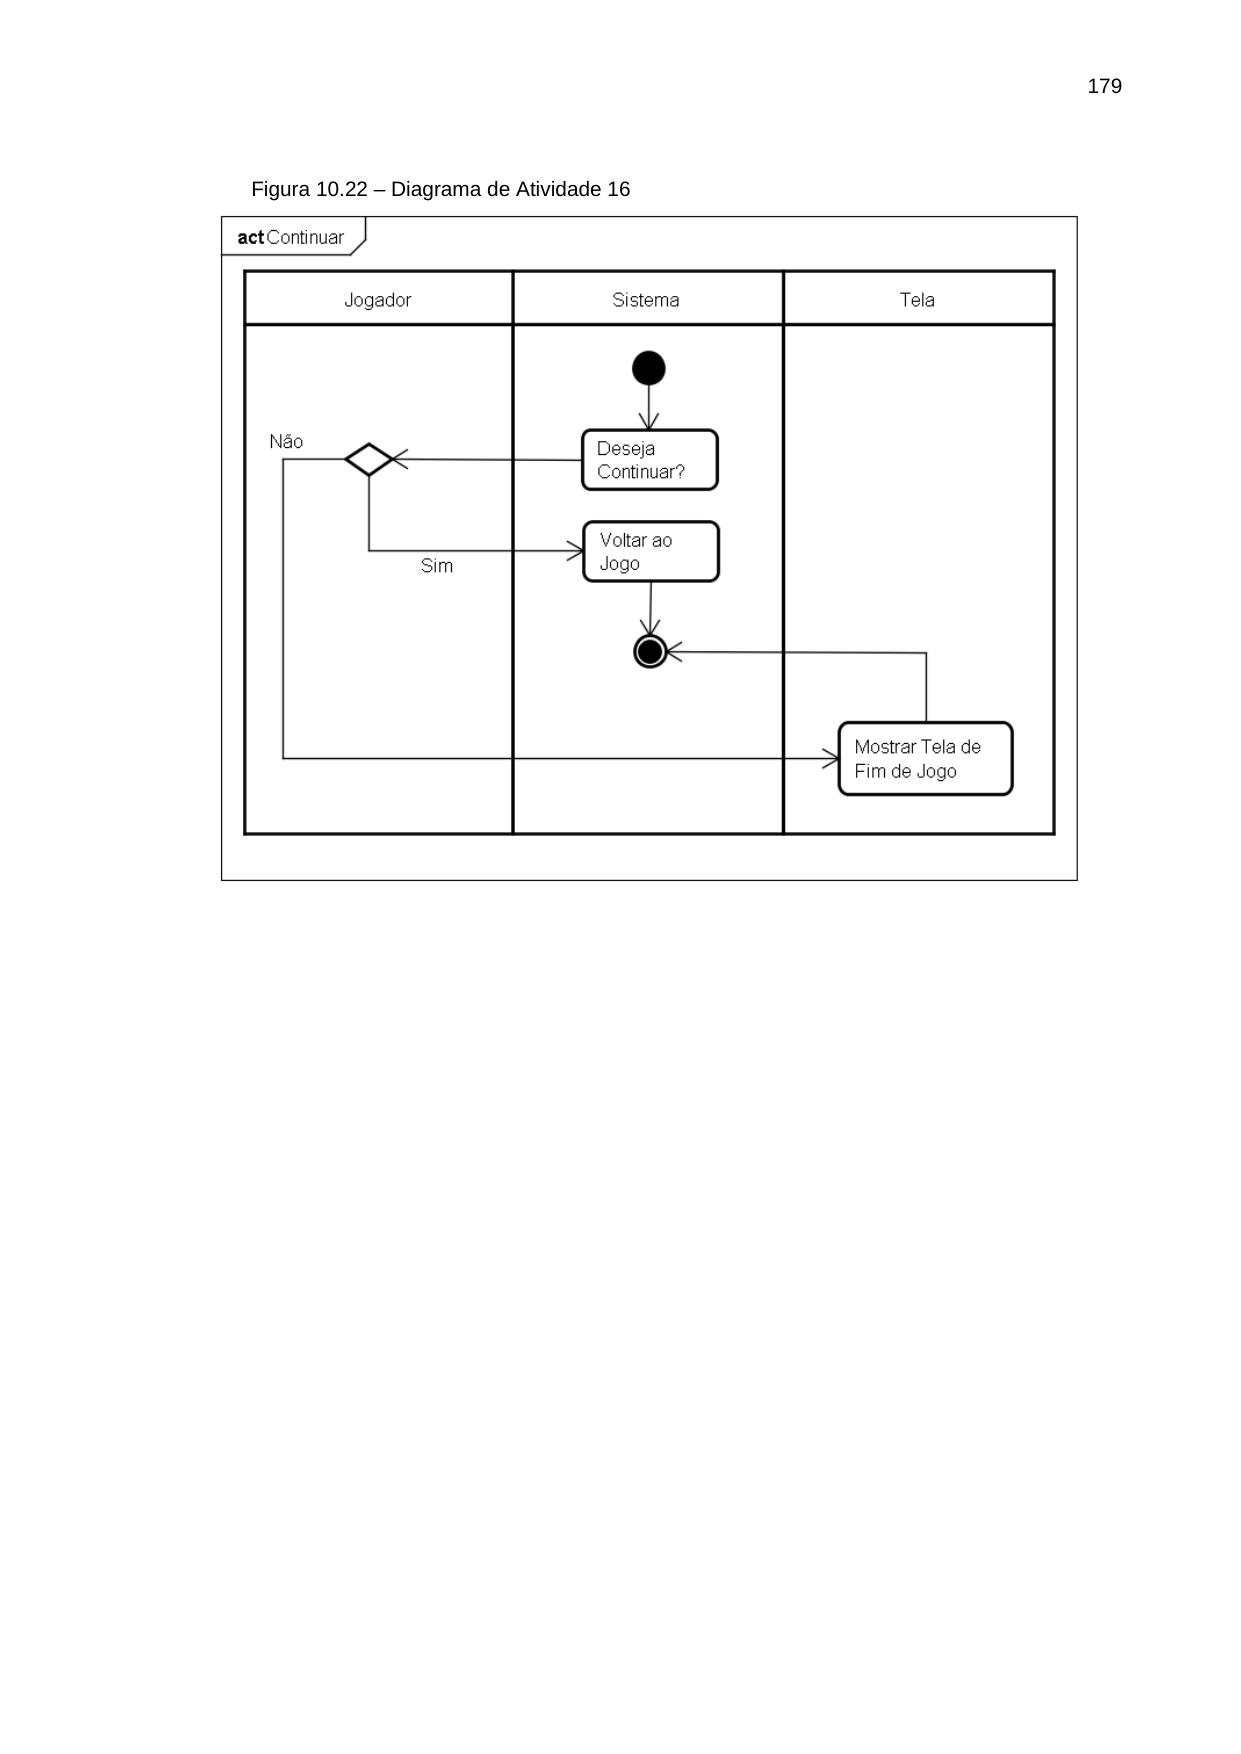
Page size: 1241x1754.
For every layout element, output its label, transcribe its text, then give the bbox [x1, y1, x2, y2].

picture [206, 201, 1093, 895]
